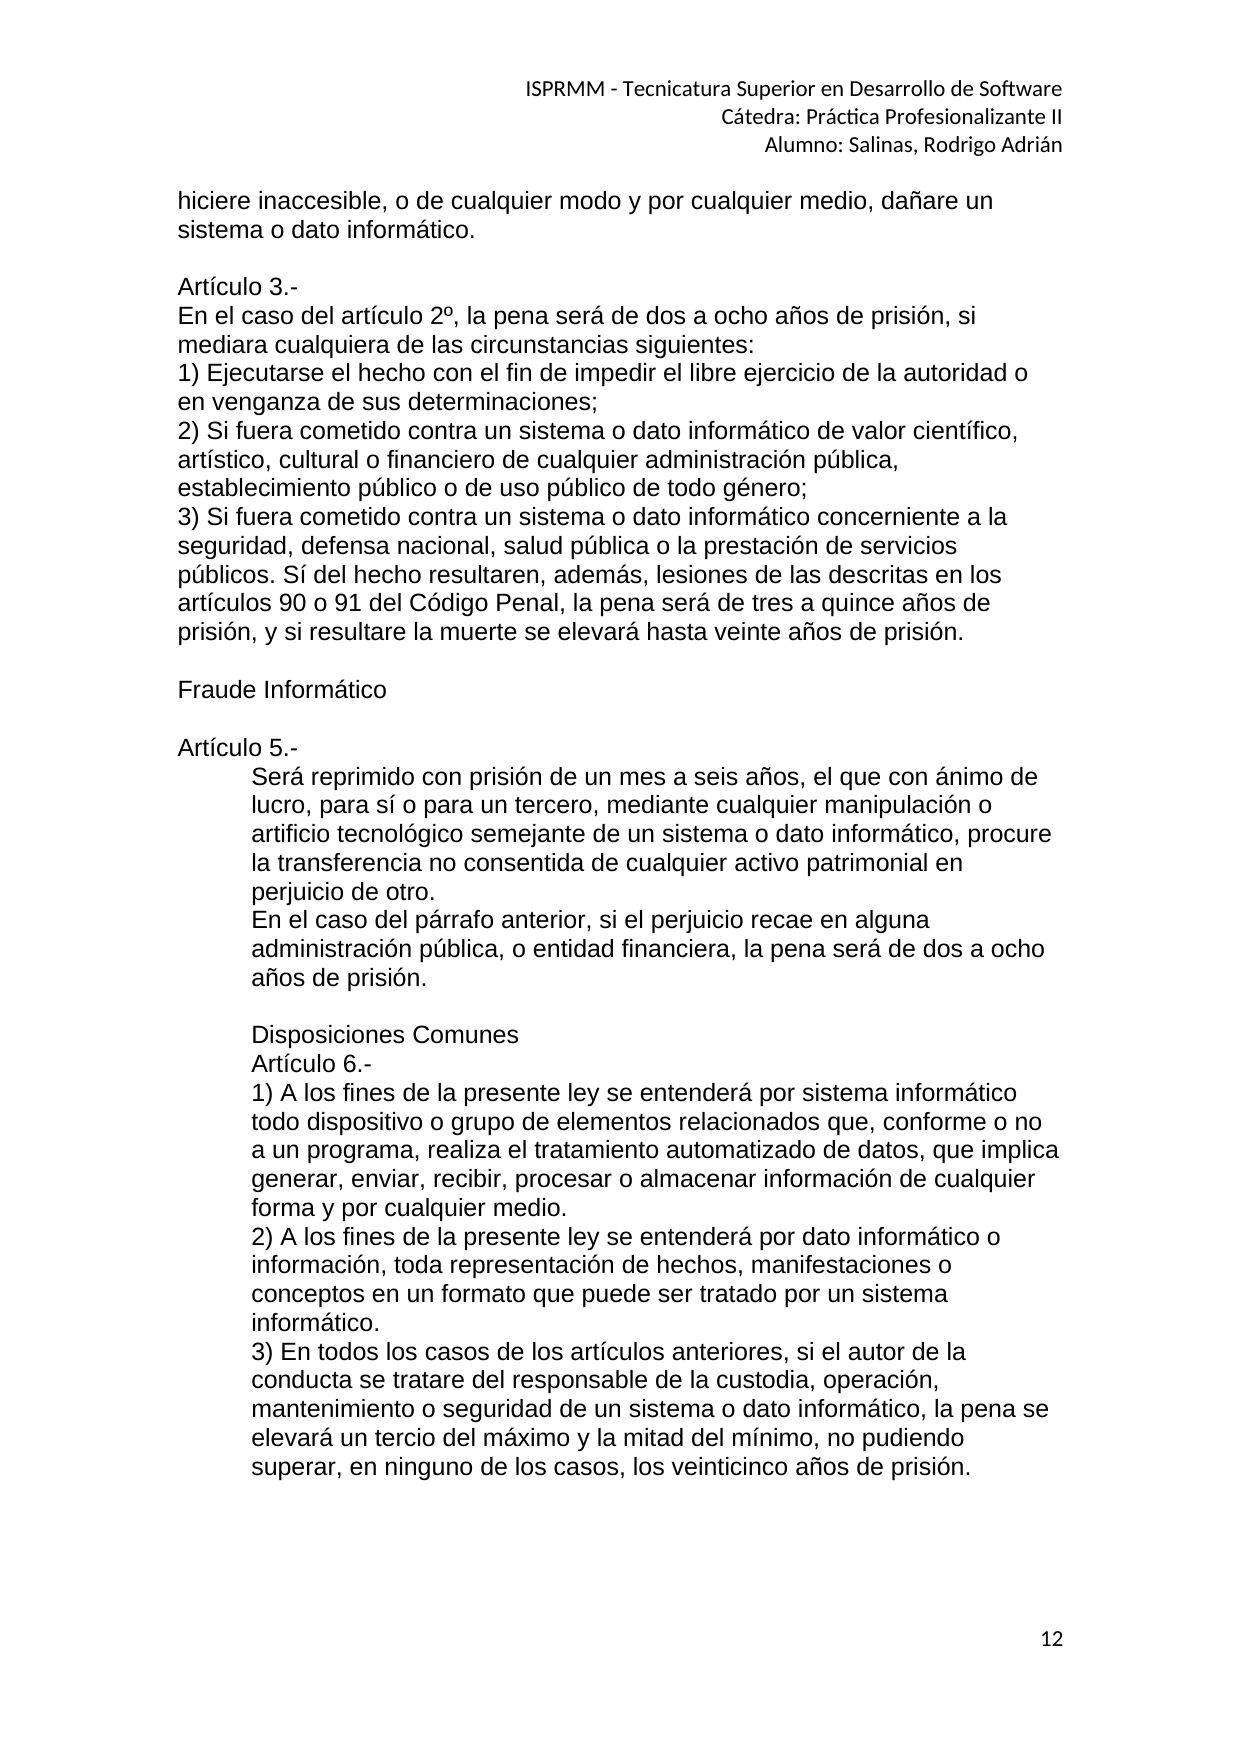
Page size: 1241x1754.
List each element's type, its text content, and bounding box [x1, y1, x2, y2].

text Fraude Informático [177, 675, 1063, 704]
text Artículo 5.- Será reprimido con prisión de un mes a seis años, el que con ánimo de lucro, para sí o para un tercero, mediante cualquier manipulación o artificio tecnológico semejante de un sistema o dato informático, procure la transferencia no consentida de cualquier activo patrimonial en perjuicio de otro. En el caso del párrafo anterior, si el perjuicio recae en alguna administración pública, o entidad financiera, la pena será de dos a ocho años de prisión. Disposiciones Comunes Artículo 6.- 1) A los fines de la presente ley se entenderá por sistema informático todo dispositivo o grupo de elementos relacionados que, conforme o no a un programa, realiza el tratamiento automatizado de datos, que implica generar, enviar, recibir, procesar o almacenar información de cualquier forma y por cualquier medio. 2) A los fines de la presente ley se entenderá por dato informático o información, toda representación de hechos, manifestaciones o conceptos en un formato que puede ser tratado por un sistema informático. 3) En todos los casos de los artículos anteriores, si el autor de la conducta se tratare del responsable de la custodia, operación, mantenimiento o seguridad de un sistema o dato informático, la pena se elevará un tercio del máximo y la mitad del mínimo, no pudiendo superar, en ninguno de los casos, los veinticinco años de prisión. [177, 733, 1063, 1480]
